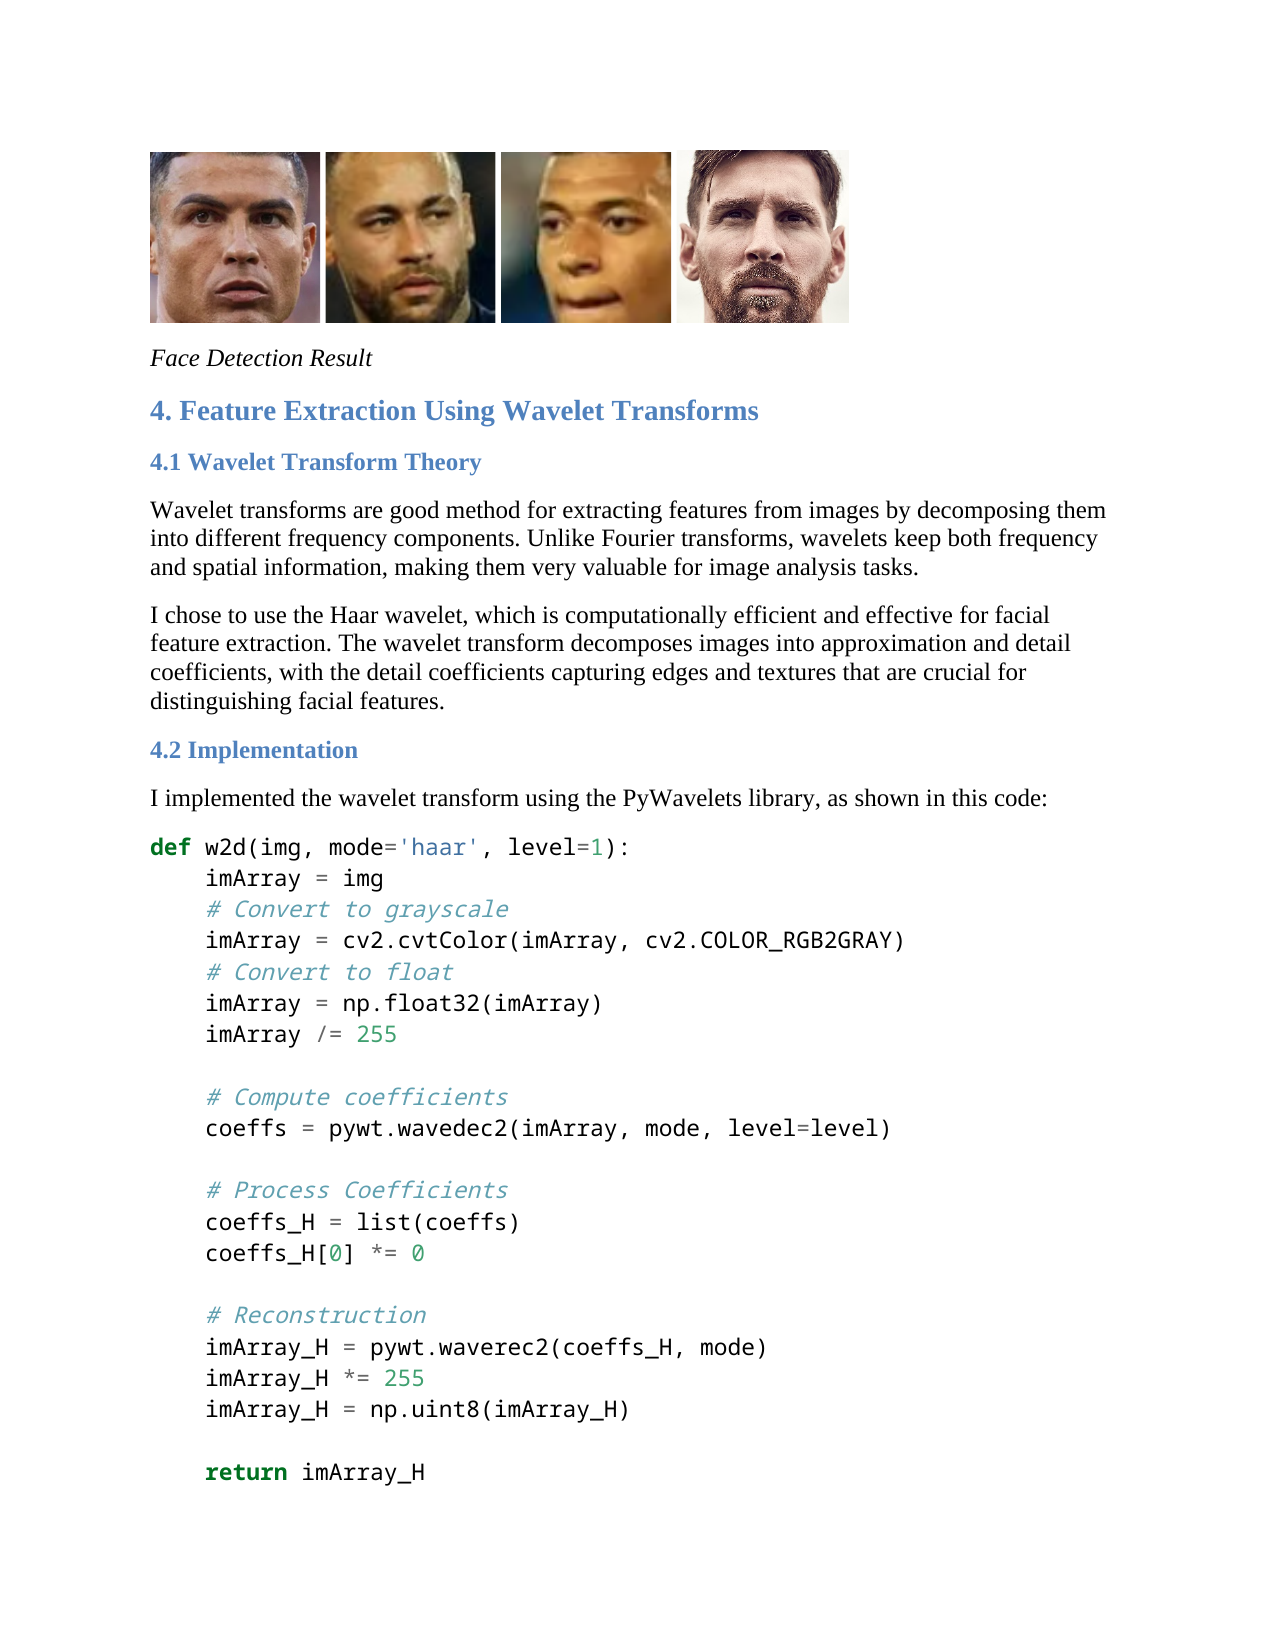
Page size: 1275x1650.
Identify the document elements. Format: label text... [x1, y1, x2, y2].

picture [676, 150, 849, 323]
picture [325, 152, 496, 323]
subtitle 4. Feature Extraction Using Wavelet Transforms [150, 393, 1125, 426]
picture [150, 152, 320, 323]
text def w2d(img, mode='haar', level=1): imArray = img # Convert to grayscale imArray = cv2.cvtColor(imArray, cv2.COLOR_RGB2GRAY) # Convert to float imArray = np.float32(imArray) imArray /= 255 # Compute coefficients coeffs = pywt.wavedec2(imArray, mode, level=level) # Process Coefficients coeffs_H = list(coeffs) coeffs_H[0] *= 0 # Reconstruction imArray_H = pywt.waverec2(coeffs_H, mode) imArray_H *= 255 imArray_H = np.uint8(imArray_H) return imArray_H [150, 831, 1125, 1487]
text I implemented the wavelet transform using the PyWavelets library, as shown in this code: [150, 783, 1125, 812]
text Face Detection Result [150, 343, 1125, 372]
subtitle 4.1 Wavelet Transform Theory [150, 447, 1125, 476]
subtitle 4.2 Implementation [150, 736, 1125, 764]
picture [501, 152, 672, 323]
text Wavelet transforms are good method for extracting features from images by decomposing them into different frequency components. Unlike Fourier transforms, wavelets keep both frequency and spatial information, making them very valuable for image analysis tasks. [150, 495, 1125, 581]
text I chose to use the Haar wavelet, which is computationally efficient and effective for facial feature extraction. The wavelet transform decomposes images into approximation and detail coefficients, with the detail coefficients capturing edges and textures that are crucial for distinguishing facial features. [150, 600, 1125, 715]
